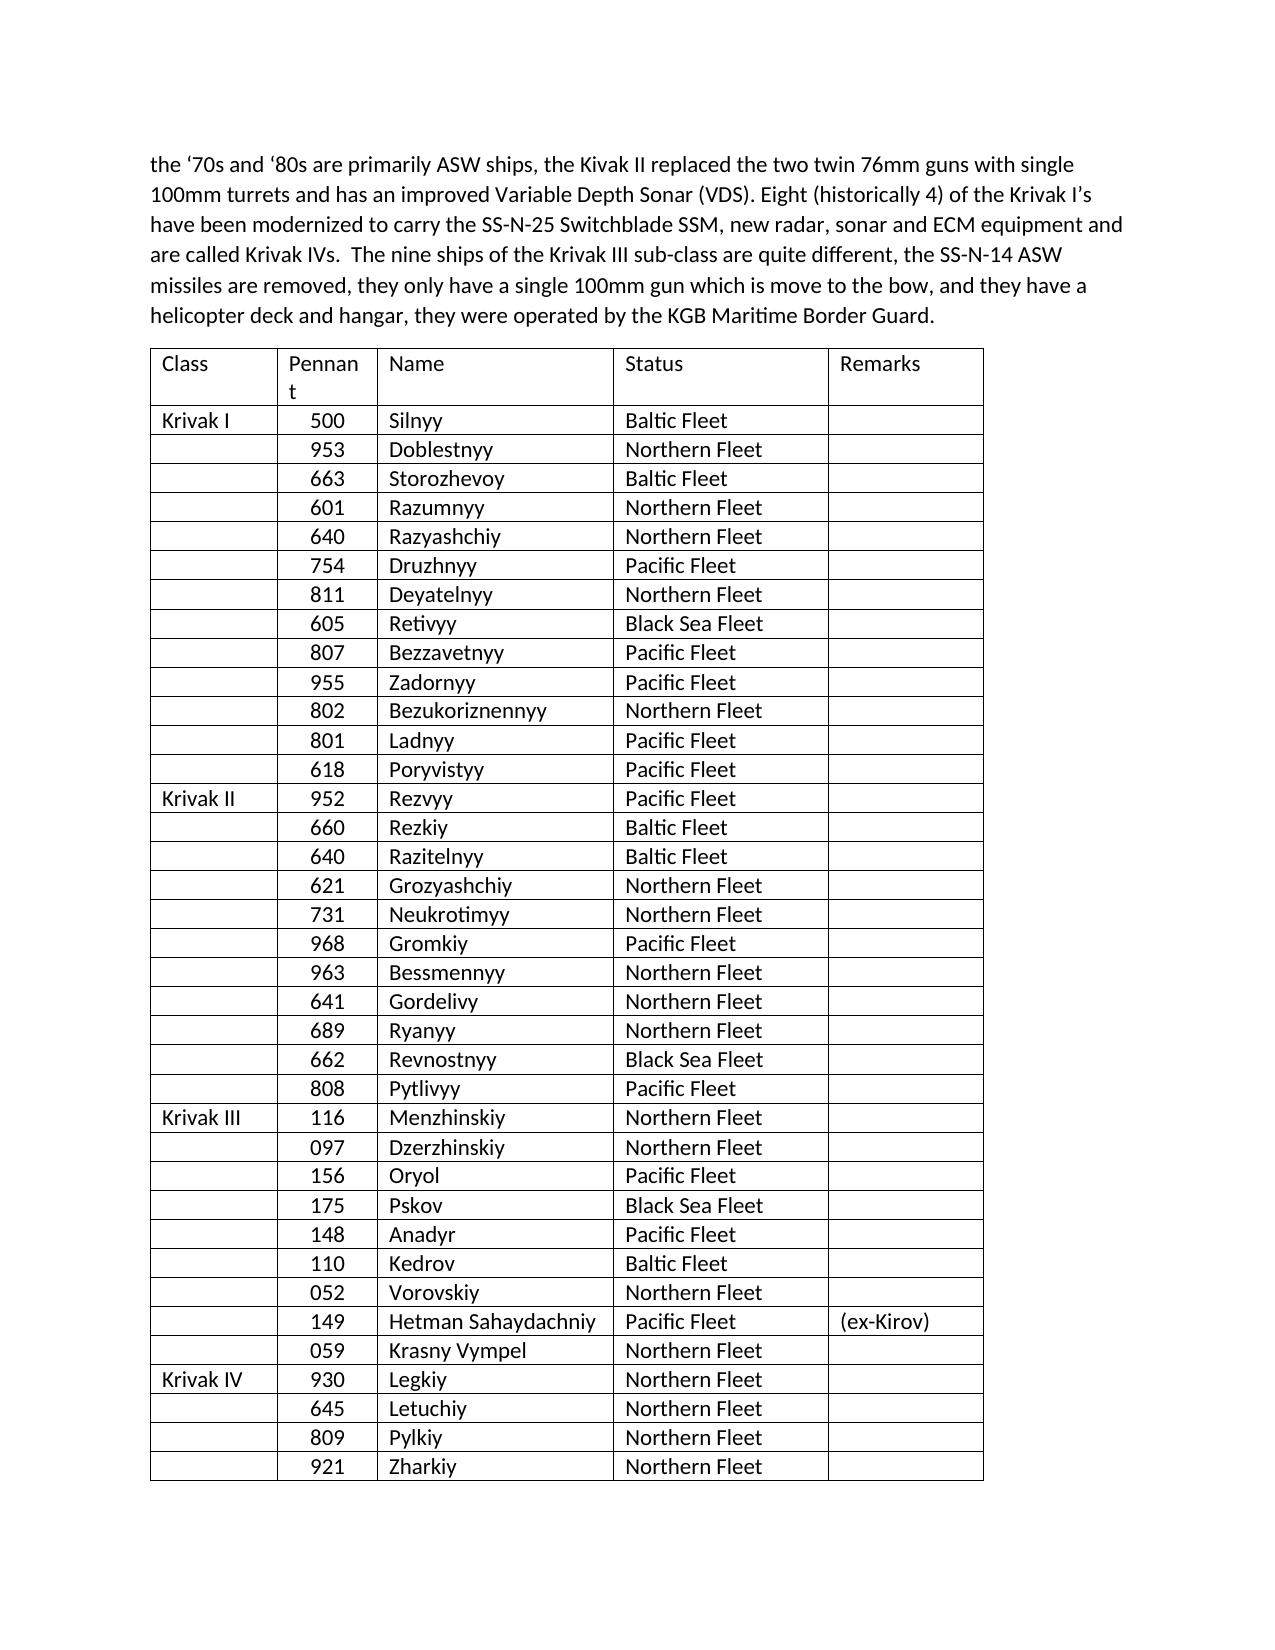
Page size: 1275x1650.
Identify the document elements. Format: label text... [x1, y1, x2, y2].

table_cell 754 [278, 551, 377, 579]
table_cell [829, 697, 983, 725]
table_cell Ladnyy [378, 726, 613, 754]
table_cell 663 [278, 464, 377, 492]
table_cell Northern Fleet [614, 522, 828, 550]
table_cell 955 [278, 668, 377, 696]
table_cell 921 [278, 1452, 377, 1480]
table_cell [829, 726, 983, 754]
table_cell Northern Fleet [614, 987, 828, 1015]
table_cell 802 [278, 697, 377, 725]
table_cell Doblestnyy [378, 435, 613, 463]
table_cell [829, 580, 983, 608]
table_cell [829, 1365, 983, 1393]
table_cell Black Sea Fleet [614, 610, 828, 637]
table_cell [829, 406, 983, 434]
table_cell [829, 435, 983, 463]
table_cell [151, 551, 277, 579]
table_cell Poryvistyy [378, 755, 613, 783]
table_cell Pacific Fleet [614, 929, 828, 957]
table_cell Druzhnyy [378, 551, 613, 579]
table_cell [829, 755, 983, 783]
table_cell Northern Fleet [614, 580, 828, 608]
table_cell Revnostnyy [378, 1045, 613, 1073]
table_cell Pacific Fleet [614, 1075, 828, 1102]
table_cell Black Sea Fleet [614, 1191, 828, 1219]
table_cell Neukrotimyy [378, 900, 613, 928]
table_cell 801 [278, 726, 377, 754]
table_cell Pacific Fleet [614, 1307, 828, 1335]
table_cell Pacific Fleet [614, 551, 828, 579]
table_cell Northern Fleet [614, 1104, 828, 1132]
table_cell [151, 987, 277, 1015]
table_cell [151, 493, 277, 521]
table_cell [829, 1278, 983, 1306]
table_cell Oryol [378, 1162, 613, 1190]
table_cell [151, 1452, 277, 1480]
table_cell [829, 929, 983, 957]
table_header Remarks [829, 349, 983, 405]
table_cell 097 [278, 1133, 377, 1161]
table_header Status [614, 349, 828, 405]
table_cell [151, 1191, 277, 1219]
table_cell (ex-Kirov) [829, 1307, 983, 1335]
table_cell Grozyashchiy [378, 871, 613, 899]
table_cell [829, 551, 983, 579]
table_cell 952 [278, 784, 377, 812]
table_cell [151, 1423, 277, 1451]
table_cell Pylkiy [378, 1423, 613, 1451]
table_cell [829, 842, 983, 870]
table_cell 809 [278, 1423, 377, 1451]
table_cell [151, 464, 277, 492]
table_cell Pacific Fleet [614, 726, 828, 754]
table_cell Silnyy [378, 406, 613, 434]
table_cell [829, 1191, 983, 1219]
table_cell [829, 987, 983, 1015]
table_cell [829, 1336, 983, 1364]
table_cell [829, 1016, 983, 1044]
table_cell Baltic Fleet [614, 406, 828, 434]
table_cell 621 [278, 871, 377, 899]
table_cell 640 [278, 842, 377, 870]
table_cell 807 [278, 639, 377, 667]
table_cell Bessmennyy [378, 958, 613, 986]
table_cell Zadornyy [378, 668, 613, 696]
table_cell Northern Fleet [614, 1016, 828, 1044]
table_cell [829, 900, 983, 928]
table_cell [151, 929, 277, 957]
table_cell Retivyy [378, 610, 613, 637]
table_cell 968 [278, 929, 377, 957]
table_cell Gromkiy [378, 929, 613, 957]
table_cell 689 [278, 1016, 377, 1044]
table_cell Storozhevoy [378, 464, 613, 492]
table_cell [151, 813, 277, 841]
table_cell Bezukoriznennyy [378, 697, 613, 725]
table_cell Northern Fleet [614, 958, 828, 986]
table_cell Dzerzhinskiy [378, 1133, 613, 1161]
table_cell 148 [278, 1220, 377, 1248]
table_cell Northern Fleet [614, 1278, 828, 1306]
table_cell Rezvyy [378, 784, 613, 812]
table_cell [151, 639, 277, 667]
table_cell 953 [278, 435, 377, 463]
table_cell 811 [278, 580, 377, 608]
table_cell Razitelnyy [378, 842, 613, 870]
table_cell [151, 958, 277, 986]
table_cell [151, 1307, 277, 1335]
table_cell Northern Fleet [614, 900, 828, 928]
table_cell [829, 1133, 983, 1161]
table_cell 601 [278, 493, 377, 521]
table_cell Kedrov [378, 1249, 613, 1277]
table_cell [829, 1394, 983, 1422]
table_cell [151, 726, 277, 754]
table_cell Northern Fleet [614, 697, 828, 725]
table_cell Northern Fleet [614, 1133, 828, 1161]
table_cell [151, 1075, 277, 1102]
table_cell [151, 1220, 277, 1248]
table_cell 500 [278, 406, 377, 434]
table_cell Pskov [378, 1191, 613, 1219]
table_cell Gordelivy [378, 987, 613, 1015]
table_cell 731 [278, 900, 377, 928]
table_cell [829, 464, 983, 492]
table_cell Pacific Fleet [614, 1220, 828, 1248]
table_cell 640 [278, 522, 377, 550]
table_cell [151, 668, 277, 696]
table_cell 149 [278, 1307, 377, 1335]
table_cell [829, 522, 983, 550]
table_cell [829, 784, 983, 812]
table_cell 110 [278, 1249, 377, 1277]
table_header Class [151, 349, 277, 405]
table_cell Pytlivyy [378, 1075, 613, 1102]
table_cell 930 [278, 1365, 377, 1393]
table_cell Letuchiy [378, 1394, 613, 1422]
table_cell [829, 871, 983, 899]
table_cell 641 [278, 987, 377, 1015]
table_cell Baltic Fleet [614, 464, 828, 492]
table_cell Vorovskiy [378, 1278, 613, 1306]
table_cell [829, 610, 983, 637]
table_cell [829, 1075, 983, 1102]
table_cell [151, 1249, 277, 1277]
table_cell Pacific Fleet [614, 639, 828, 667]
table_cell 059 [278, 1336, 377, 1364]
table_cell Ryanyy [378, 1016, 613, 1044]
table_cell [829, 958, 983, 986]
table_cell Northern Fleet [614, 1394, 828, 1422]
table_cell Krivak III [151, 1104, 277, 1132]
table_cell 052 [278, 1278, 377, 1306]
table_cell [151, 1016, 277, 1044]
table_cell Bezzavetnyy [378, 639, 613, 667]
table_cell [829, 1162, 983, 1190]
table_cell 645 [278, 1394, 377, 1422]
table_cell Hetman Sahaydachniy [378, 1307, 613, 1335]
table_cell 605 [278, 610, 377, 637]
table_cell [829, 813, 983, 841]
table_cell [151, 435, 277, 463]
table_cell Black Sea Fleet [614, 1045, 828, 1073]
table_cell [151, 580, 277, 608]
table_cell [151, 1162, 277, 1190]
table_cell [829, 639, 983, 667]
table_cell Krivak I [151, 406, 277, 434]
table_header Pennant [278, 349, 377, 405]
table_cell Northern Fleet [614, 1423, 828, 1451]
table_cell 662 [278, 1045, 377, 1073]
table_cell [829, 1045, 983, 1073]
table_cell Razyashchiy [378, 522, 613, 550]
table_cell [829, 1249, 983, 1277]
table_cell Krivak II [151, 784, 277, 812]
table_header Name [378, 349, 613, 405]
table_cell Northern Fleet [614, 435, 828, 463]
table_cell [151, 522, 277, 550]
table_cell Zharkiy [378, 1452, 613, 1480]
table_cell Razumnyy [378, 493, 613, 521]
table_cell Northern Fleet [614, 493, 828, 521]
table_cell Krasny Vympel [378, 1336, 613, 1364]
table_cell Baltic Fleet [614, 813, 828, 841]
table_cell Baltic Fleet [614, 842, 828, 870]
table_cell Pacific Fleet [614, 1162, 828, 1190]
table_cell Pacific Fleet [614, 784, 828, 812]
table_cell [151, 755, 277, 783]
table_cell [829, 1423, 983, 1451]
table_cell Anadyr [378, 1220, 613, 1248]
table_cell 175 [278, 1191, 377, 1219]
table_cell Pacific Fleet [614, 755, 828, 783]
table_cell 116 [278, 1104, 377, 1132]
table_cell 963 [278, 958, 377, 986]
table_cell [151, 1394, 277, 1422]
table_cell Deyatelnyy [378, 580, 613, 608]
table_cell 660 [278, 813, 377, 841]
table_cell Northern Fleet [614, 1452, 828, 1480]
table_cell Northern Fleet [614, 1336, 828, 1364]
table_cell Northern Fleet [614, 1365, 828, 1393]
table_cell [151, 1278, 277, 1306]
table_cell [151, 610, 277, 637]
table_cell [829, 668, 983, 696]
table_cell [829, 493, 983, 521]
table_cell Menzhinskiy [378, 1104, 613, 1132]
table_cell Rezkiy [378, 813, 613, 841]
table_cell 156 [278, 1162, 377, 1190]
table_cell [151, 1336, 277, 1364]
table_cell Northern Fleet [614, 871, 828, 899]
table_cell [151, 1133, 277, 1161]
table_cell [151, 842, 277, 870]
table_cell [151, 1045, 277, 1073]
table_cell [151, 871, 277, 899]
table_cell 808 [278, 1075, 377, 1102]
table_cell Pacific Fleet [614, 668, 828, 696]
table_cell Baltic Fleet [614, 1249, 828, 1277]
table_cell 618 [278, 755, 377, 783]
table_cell Krivak IV [151, 1365, 277, 1393]
table_cell Legkiy [378, 1365, 613, 1393]
table_cell [829, 1452, 983, 1480]
table_cell [829, 1104, 983, 1132]
table_cell [151, 697, 277, 725]
table_cell [829, 1220, 983, 1248]
table_cell [151, 900, 277, 928]
